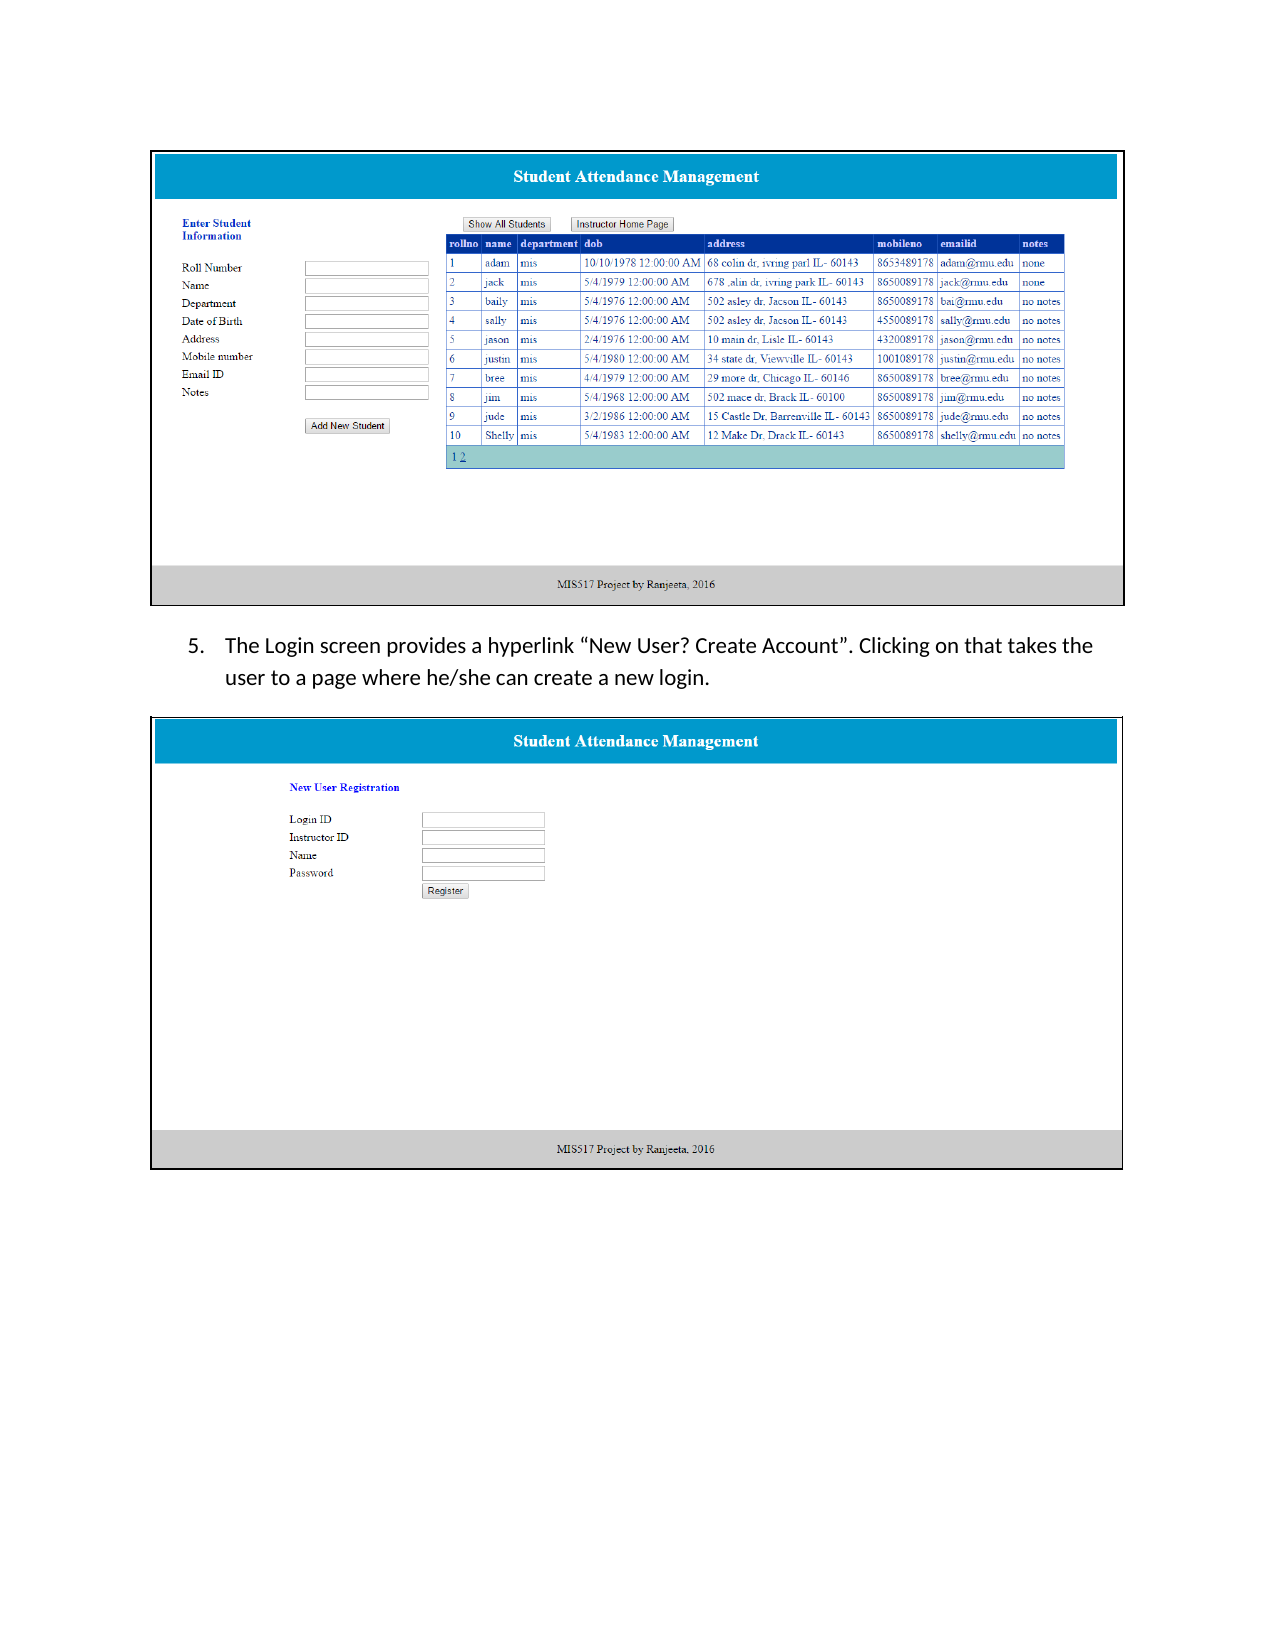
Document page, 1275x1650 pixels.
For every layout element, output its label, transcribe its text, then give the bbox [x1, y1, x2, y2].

picture [530, 740, 537, 746]
picture [152, 718, 1122, 1168]
picture [580, 737, 585, 746]
picture [665, 736, 671, 746]
list The Login screen provides a hyperlink “New User? Create Account”. Clicking on that takes the user to a page where he/she can create a new login. [187, 631, 1125, 691]
picture [152, 152, 1123, 605]
